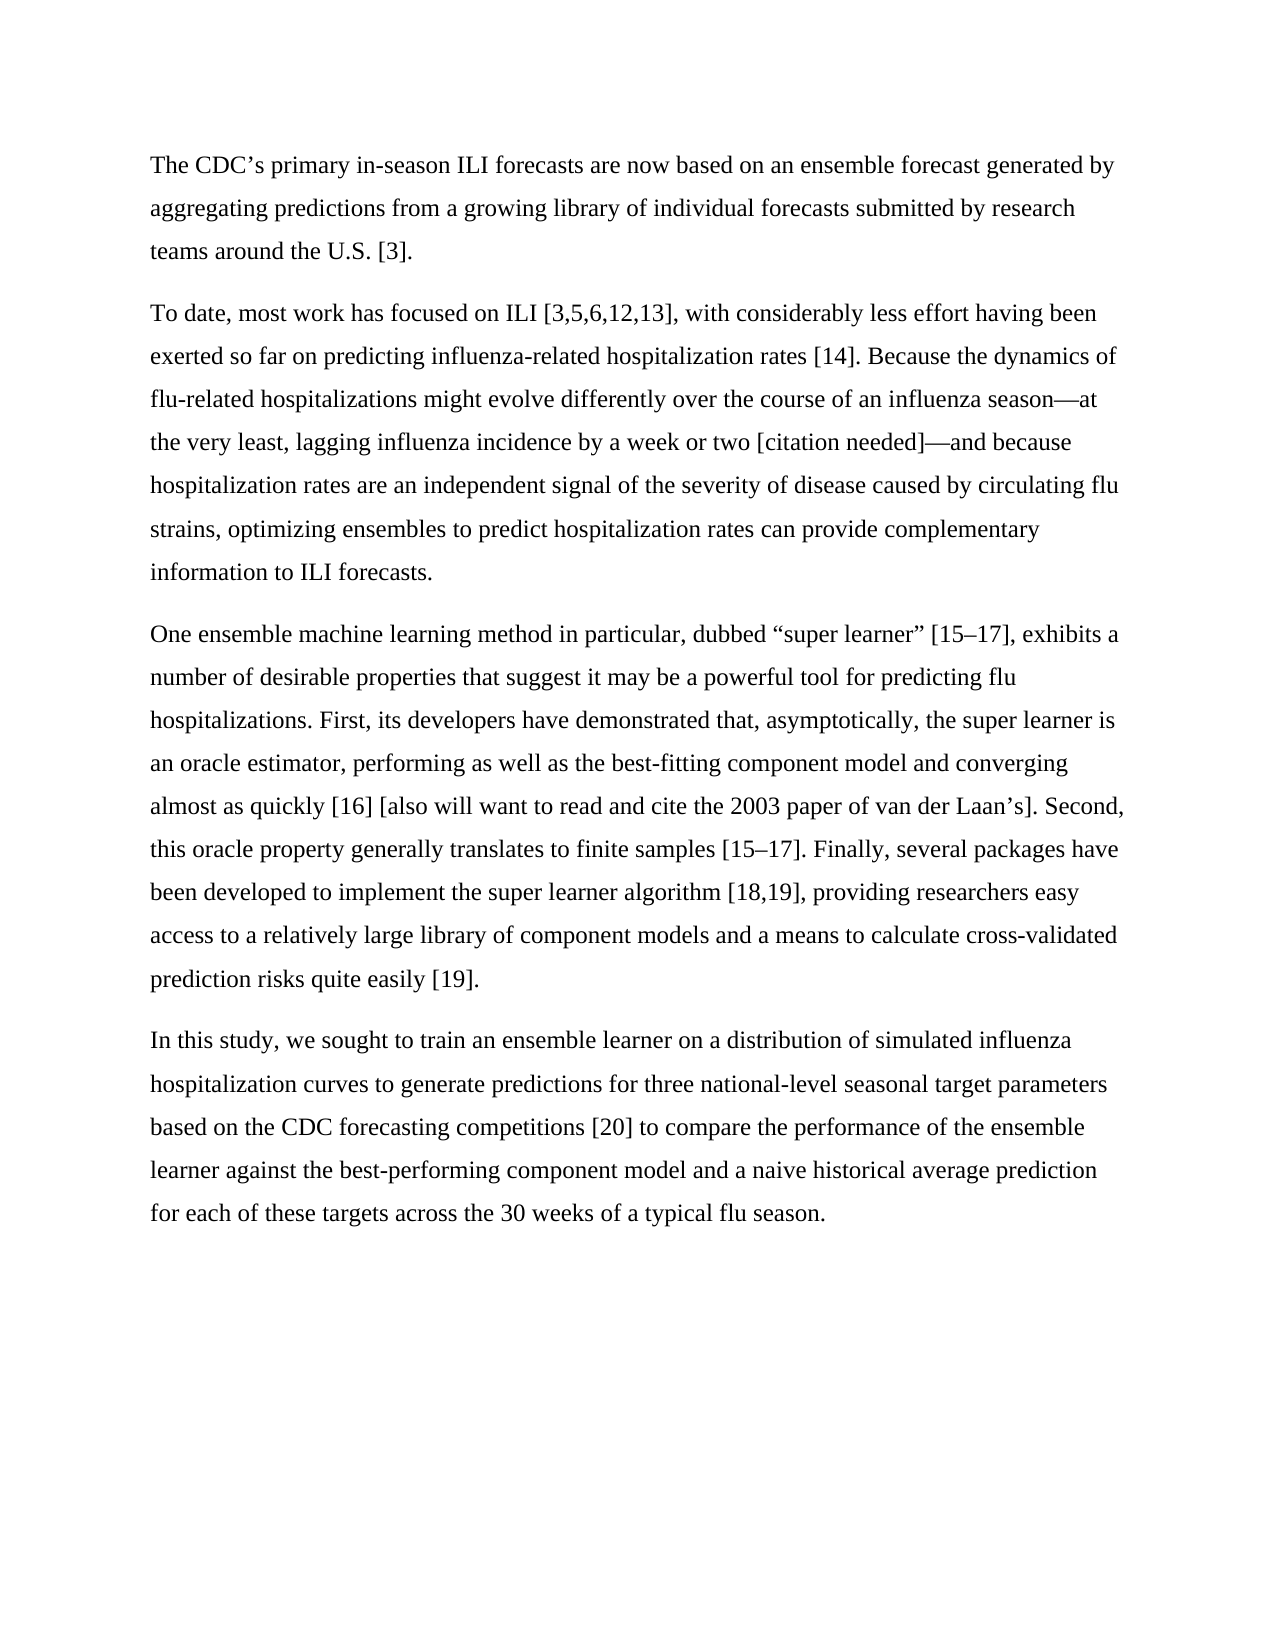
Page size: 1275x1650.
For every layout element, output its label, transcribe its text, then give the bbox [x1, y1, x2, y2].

text To date, most work has focused on ILI [3,5,6,12,13], with considerably less effort having been exerted so far on predicting influenza-related hospitalization rates [14]. Because the dynamics of flu-related hospitalizations might evolve differently over the course of an influenza season—at the very least, lagging influenza incidence by a week or two [citation needed]—and because hospitalization rates are an independent signal of the severity of disease caused by circulating flu strains, optimizing ensembles to predict hospitalization rates can provide complementary information to ILI forecasts. [150, 298, 1125, 586]
text In this study, we sought to train an ensemble learner on a distribution of simulated influenza hospitalization curves to generate predictions for three national-level seasonal target parameters based on the CDC forecasting competitions [20] to compare the performance of the ensemble learner against the best-performing component model and a naive historical average prediction for each of these targets across the 30 weeks of a typical flu season. [150, 1026, 1125, 1227]
text One ensemble machine learning method in particular, dubbed “super learner” [15–17], exhibits a number of desirable properties that suggest it may be a powerful tool for predicting flu hospitalizations. First, its developers have demonstrated that, asymptotically, the super learner is an oracle estimator, performing as well as the best-fitting component model and converging almost as quickly [16] [also will want to read and cite the 2003 paper of van der Laan’s]. Second, this oracle property generally translates to finite samples [15–17]. Finally, several packages have been developed to implement the super learner algorithm [18,19], providing researchers easy access to a relatively large library of component models and a means to calculate cross-validated prediction risks quite easily [19]. [150, 619, 1125, 992]
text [150, 150, 1125, 265]
